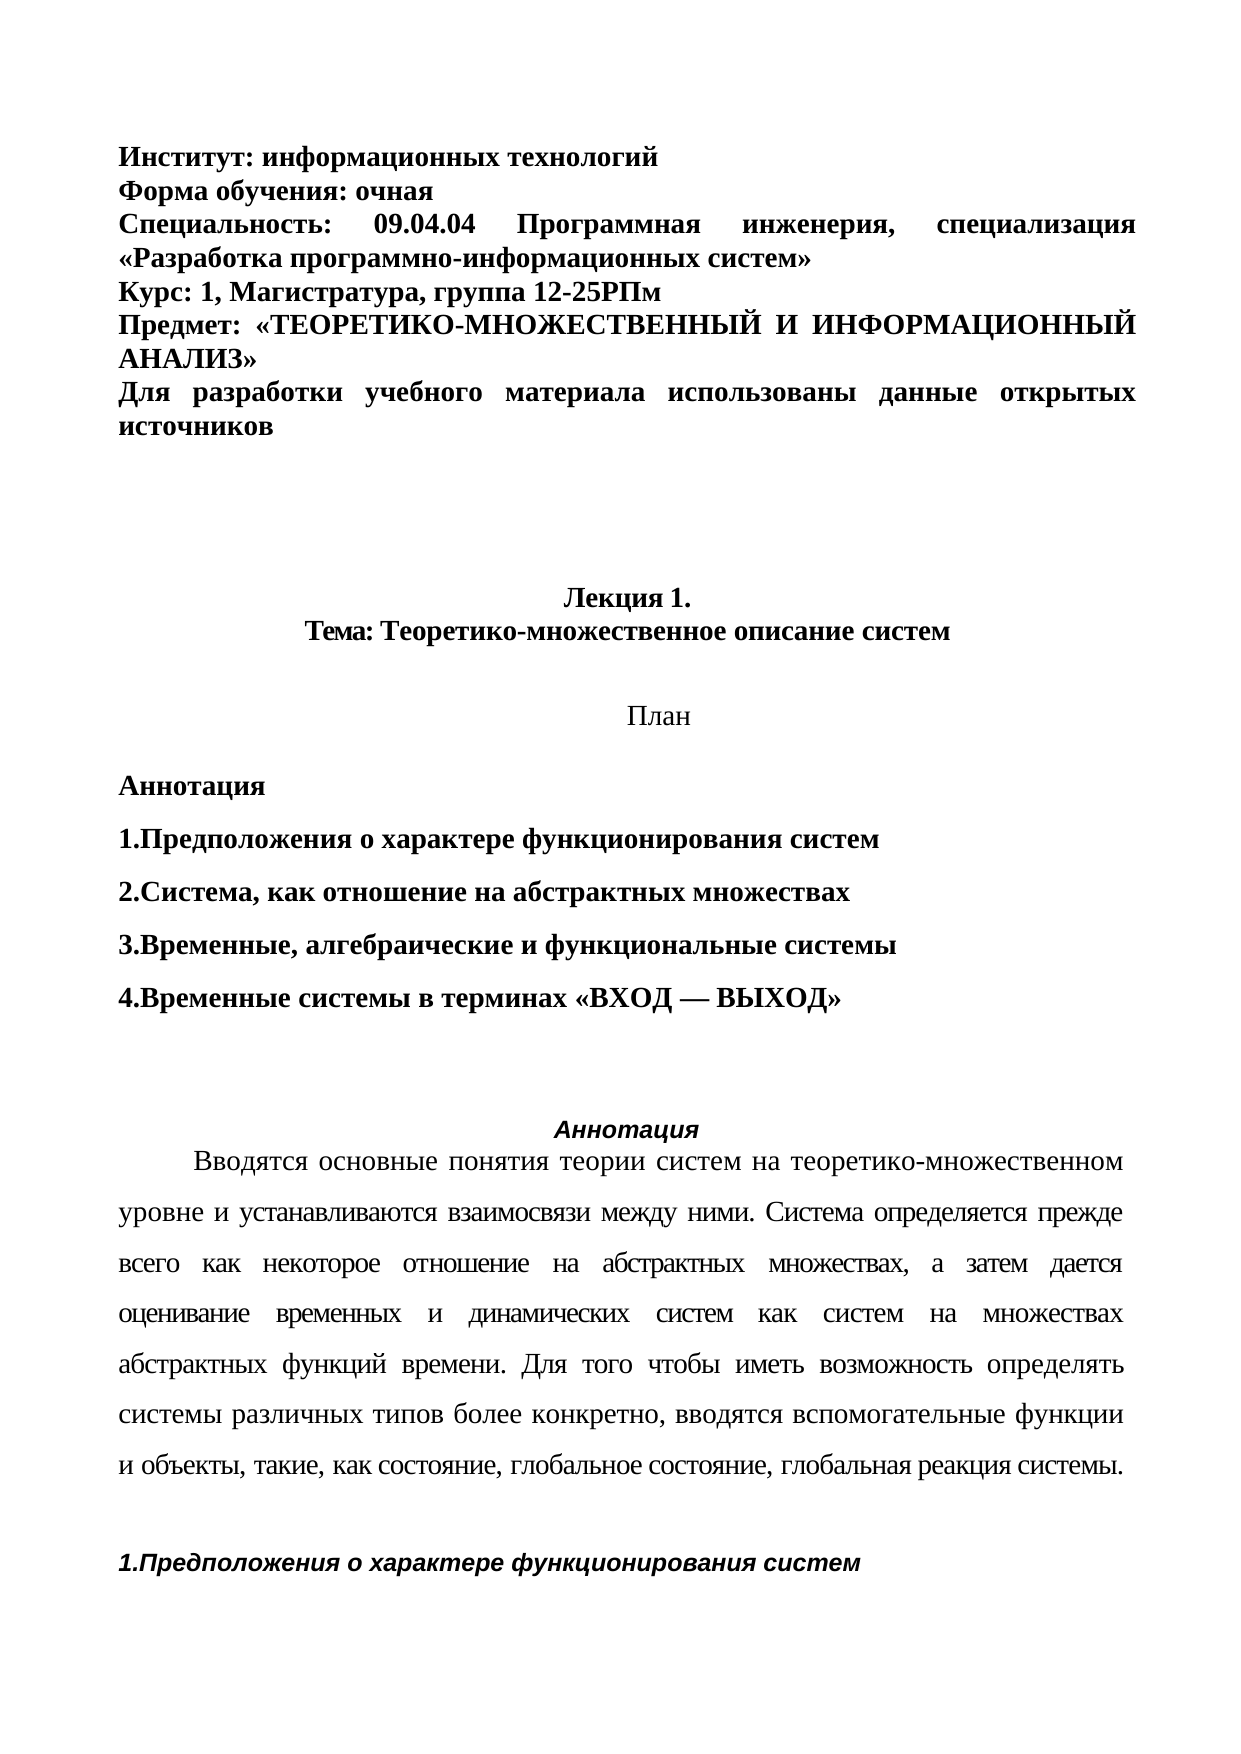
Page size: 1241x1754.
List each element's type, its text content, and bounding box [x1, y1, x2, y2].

text 3.Временные, алгебраические и функциональные системы [118, 927, 1137, 960]
text Вводятся основные понятия теории систем на теоретико-множественном уровне и устанавливаются взаимосвязи между ними. Система определяется прежде всего как некоторое отношение на абстрактных множествах, а затем дается оценивание временных и динамических систем как систем на множествах абстрактных функций времени. Для того чтобы иметь возможность определять системы различных типов более конкретно, вводятся вспомогательные функции и объекты, такие, как состояние, глобальное состояние, глобальная реакция системы. [118, 1143, 1124, 1481]
subtitle Аннотация [118, 1115, 1137, 1143]
text Специальность: 09.04.04 Программная инженерия, специализация «Разработка программно-информационных систем» [118, 207, 1137, 274]
text Курс: 1, Магистратура, группа 12-25РПм [118, 274, 1137, 307]
text Предмет: «ТЕОРЕТИКО-МНОЖЕСТВЕННЫЙ И ИНФОРМАЦИОННЫЙ АНАЛИЗ» [118, 307, 1137, 374]
text 1.Предположения о характере функционирования систем [118, 821, 1137, 854]
text Тема: Теоретико-множественное описание систем [118, 613, 1137, 647]
text Аннотация [118, 768, 1137, 801]
subtitle 1.Предположения о характере функционирования систем [118, 1548, 1137, 1577]
text План [118, 698, 1124, 731]
text Для разработки учебного материала использованы данные открытых источников [118, 374, 1137, 441]
text 2.Система, как отношение на абстрактных множествах [118, 874, 1137, 907]
text 4.Временные системы в терминах «ВХОД — ВЫХОД» [118, 980, 1137, 1013]
text Лекция 1. [118, 580, 1137, 613]
text Институт: информационных технологий [118, 139, 1137, 173]
text Форма обучения: очная [118, 173, 1137, 207]
